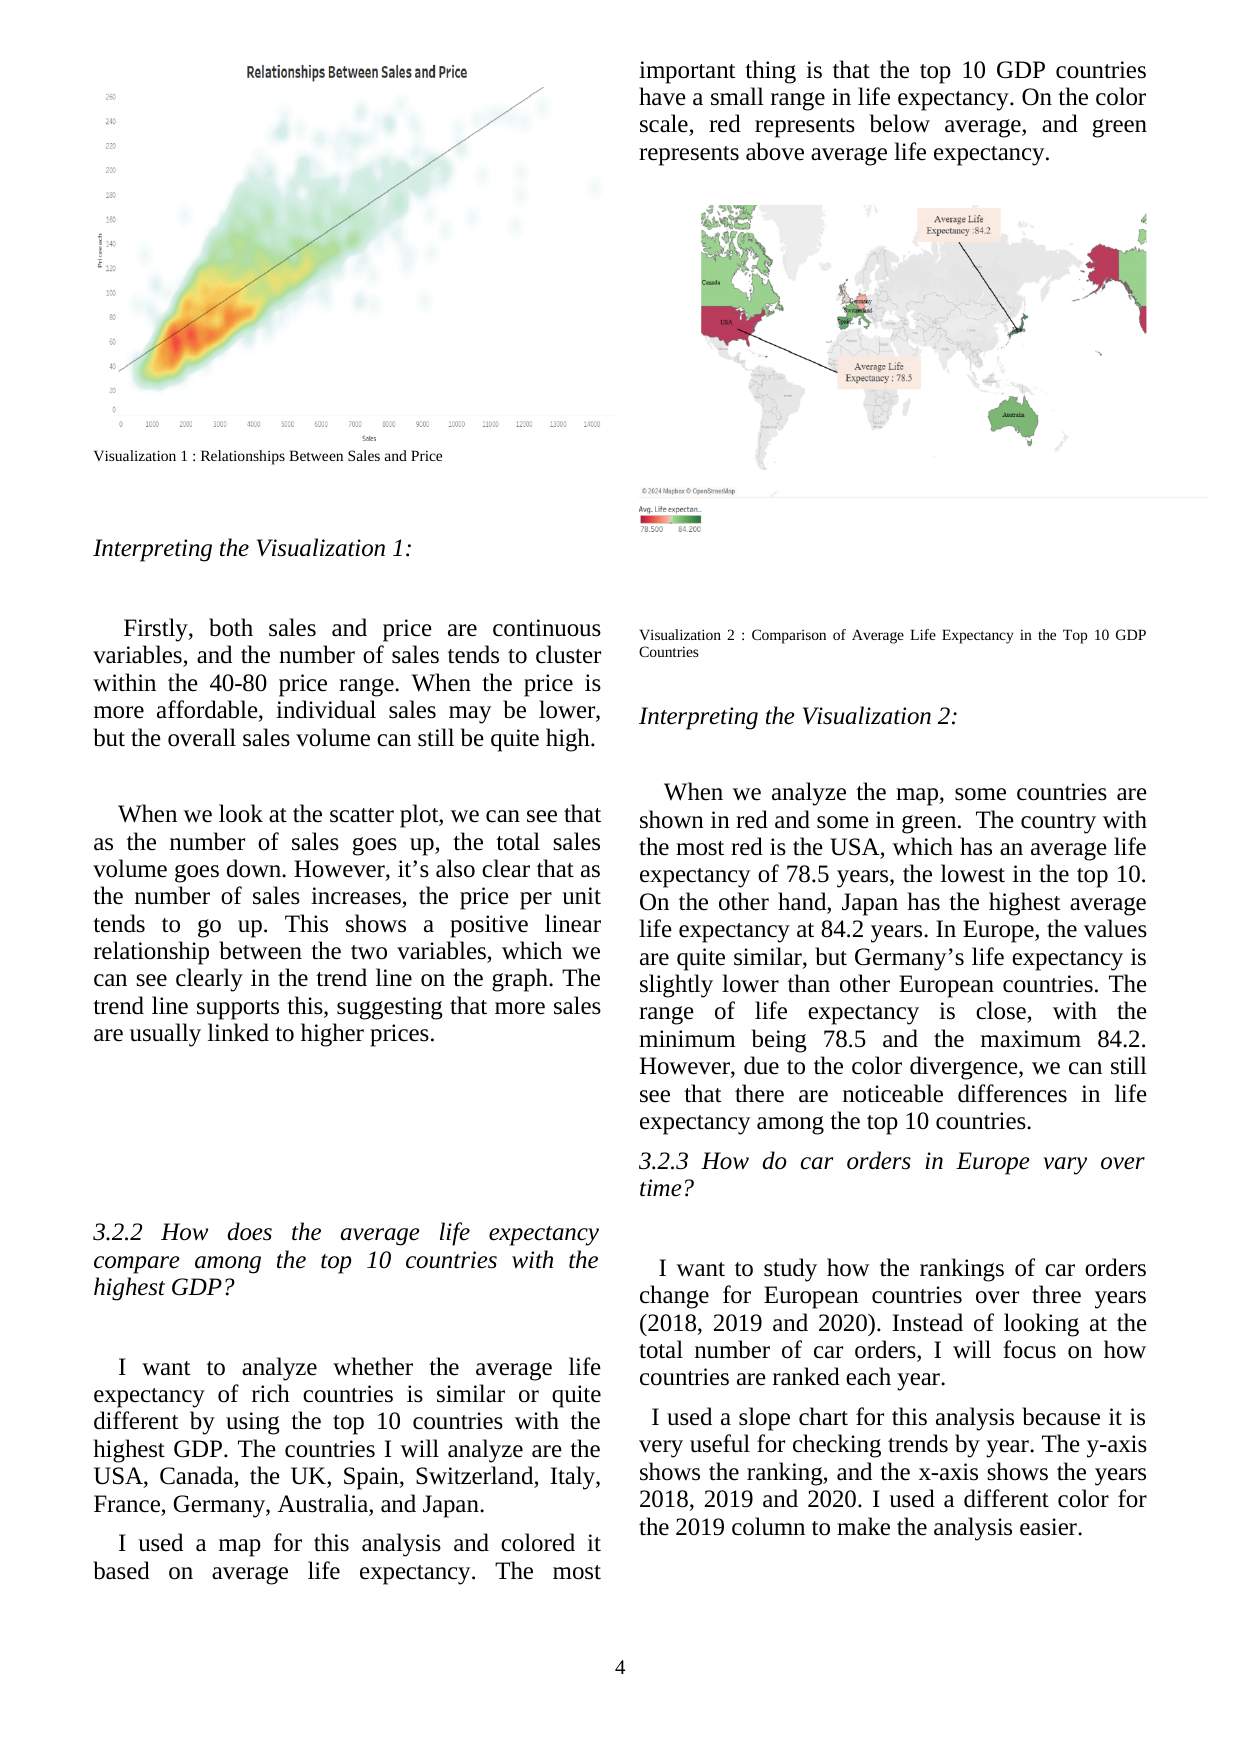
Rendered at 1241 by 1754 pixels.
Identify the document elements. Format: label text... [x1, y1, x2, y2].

text 3.2.2 How does the average life expectancy compare among the top 10 countries with the highest GDP? [93, 1219, 601, 1301]
picture [93, 56, 619, 447]
text I want to analyze whether the average life expectancy of rich countries is similar or quite different by using the top 10 countries with the highest GDP. The countries I will analyze are the USA, Canada, the UK, Spain, Switzerland, Italy, France, Germany, Australia, and Japan. [93, 1353, 601, 1517]
text I used a slope chart for this analysis because it is very useful for checking trends by year. The y-axis shows the ranking, and the x-axis shows the years 2018, 2019 and 2020. I used a different color for the 2019 column to make the analysis easier. [639, 1404, 1147, 1541]
text I used a map for this analysis and colored it based on average life expectancy. The most important thing is that the top 10 GDP countries have a small range in life expectancy. On the color scale, red represents below average, and green represents above average life expectancy. [93, 1530, 601, 1584]
text I used a map for this analysis and colored it based on average life expectancy. The most important thing is that the top 10 GDP countries have a small range in life expectancy. On the color scale, red represents below average, and green represents above average life expectancy. [639, 56, 1147, 166]
text Firstly, both sales and price are continuous variables, and the number of sales tends to cluster within the 40-80 price range. When the price is more affordable, individual sales may be lower, but the overall sales volume can still be quite high. [93, 615, 601, 752]
text When we analyze the map, some countries are shown in red and some in green. The country with the most red is the USA, which has an average life expectancy of 78.5 years, the lowest in the top 10. On the other hand, Japan has the highest average life expectancy at 84.2 years. In Europe, the values are quite similar, but Germany’s life expectancy is slightly lower than other European countries. The range of life expectancy is close, with the minimum being 78.5 and the maximum 84.2. However, due to the color divergence, we can still see that there are noticeable differences in life expectancy among the top 10 countries. [639, 779, 1147, 1135]
text Interpreting the Visualization 1: [93, 535, 601, 562]
picture [638, 205, 1210, 535]
text Interpreting the Visualization 2: [639, 702, 1147, 730]
text I want to study how the rankings of car orders change for European countries over three years (2018, 2019 and 2020). Instead of looking at the total number of car orders, I will focus on how countries are ranked each year. [639, 1254, 1147, 1391]
text When we look at the scatter plot, we can see that as the number of sales goes up, the total sales volume goes down. However, it’s also clear that as the number of sales increases, the price per unit tends to go up. This shows a positive linear relationship between the two variables, which we can see clearly in the trend line on the graph. The trend line supports this, suggesting that more sales are usually linked to higher prices. [93, 801, 601, 1047]
text Visualization 1 : Relationships Between Sales and Price [93, 447, 601, 464]
text Visualization 2 : Comparison of Average Life Expectancy in the Top 10 GDP Countries [639, 626, 1147, 660]
text 3.2.3 How do car orders in Europe vary over time? [639, 1147, 1147, 1202]
